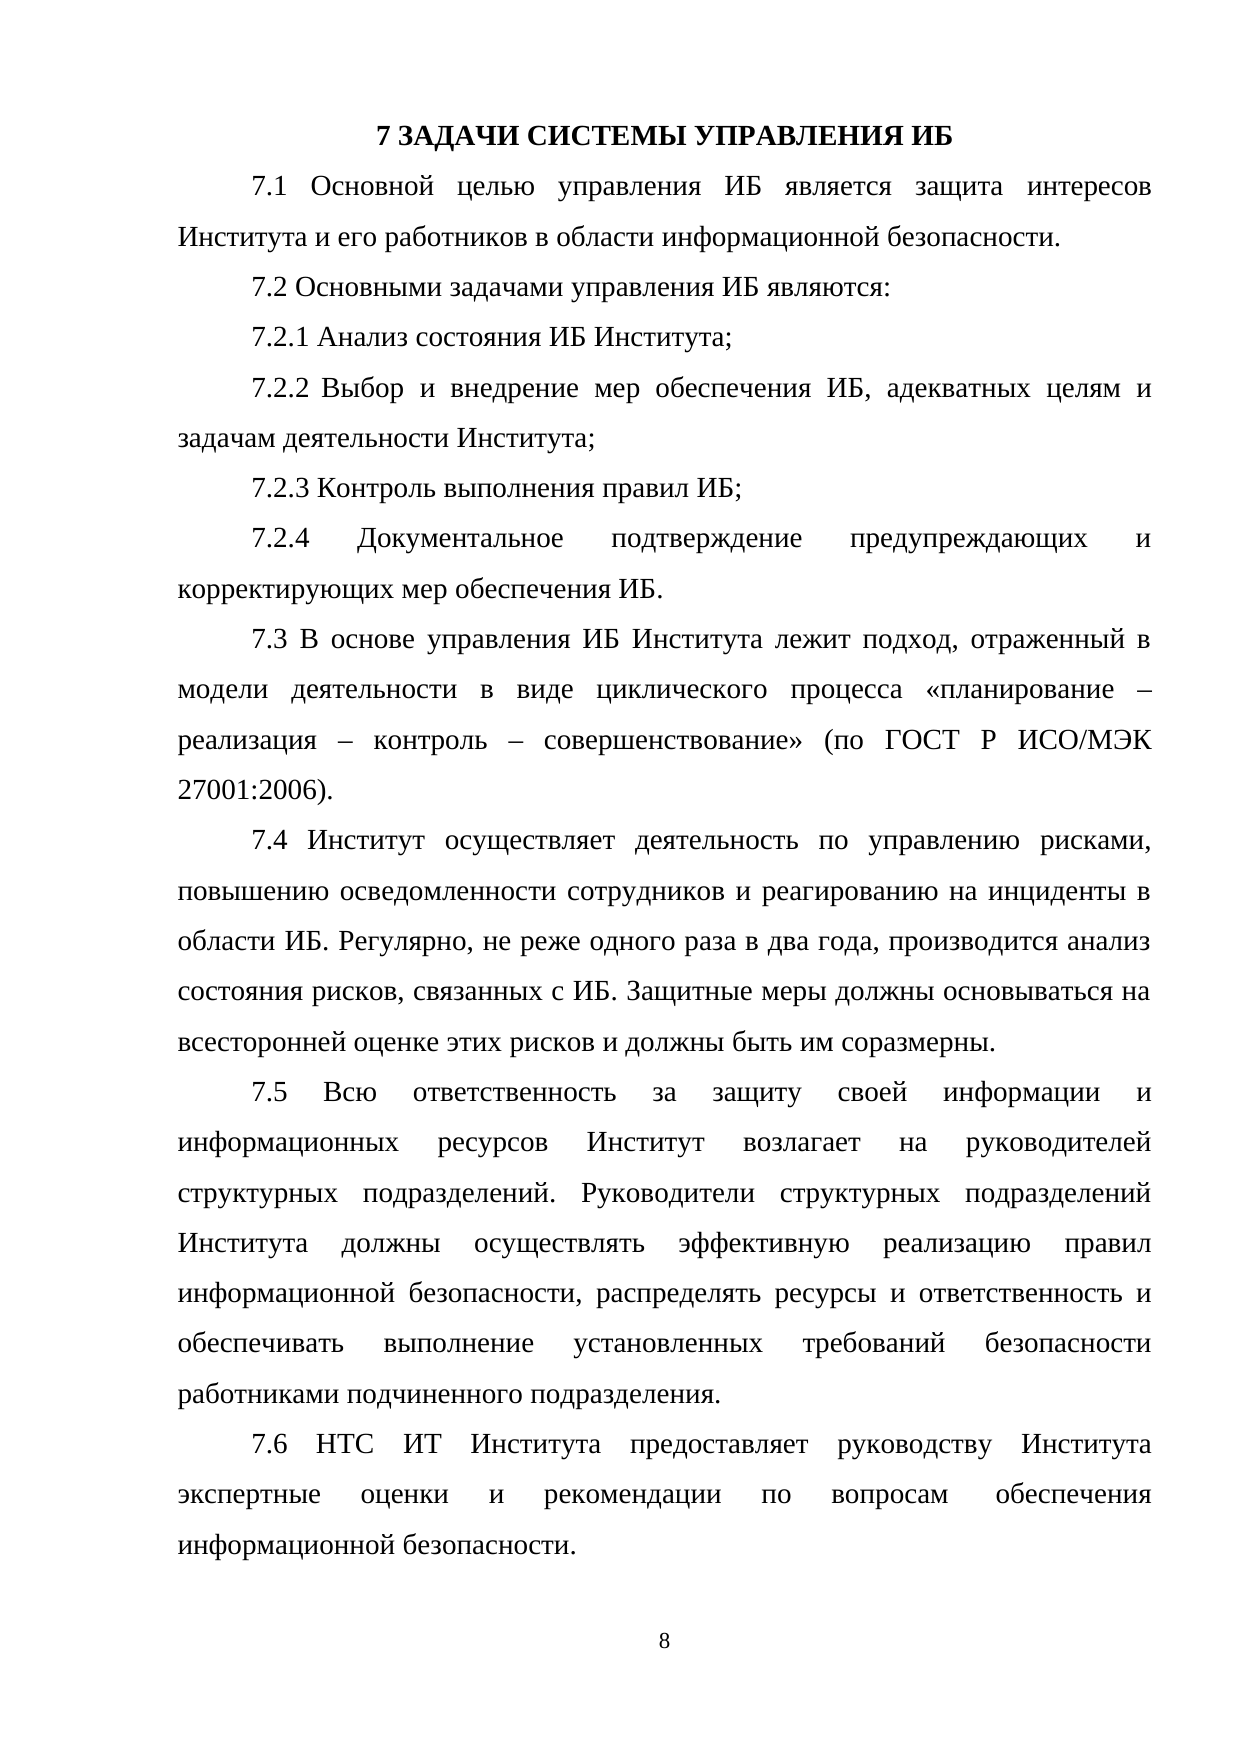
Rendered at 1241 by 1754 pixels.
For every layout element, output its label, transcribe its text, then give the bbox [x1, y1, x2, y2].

list 7.2.2 Выбор и внедрение мер обеспечения ИБ, адекватных целям и задачам деятельности Института; [177, 370, 1152, 453]
list 7.2.4 Документальное подтверждение предупреждающих и корректирующих мер обеспечения ИБ. [177, 521, 1152, 604]
list 7.3 В основе управления ИБ Института лежит подход, отраженный в модели деятельности в виде циклического процесса «планирование – реализация – контроль – совершенствование» (по ГОСТ Р ИСО/МЭК 27001:2006). [177, 621, 1152, 806]
text 7.2.1 Анализ состояния ИБ Института; [177, 319, 1152, 353]
text 7.2.3 Контроль выполнения правил ИБ; [177, 470, 1152, 504]
list 7.4 Институт осуществляет деятельность по управлению рисками, повышению осведомленности сотрудников и реагированию на инциденты в области ИБ. Регулярно, не реже одного раза в два года, производится анализ состояния рисков, связанных с ИБ. Защитные меры должны основываться на всесторонней оценке этих рисков и должны быть им соразмерны. [177, 822, 1152, 1057]
list 7.1 Основной целью управления ИБ является защита интересов Института и его работников в области информационной безопасности. [177, 168, 1152, 252]
subtitle 7 ЗАДАЧИ СИСТЕМЫ УПРАВЛЕНИЯ ИБ [177, 118, 1152, 152]
list 7.5 Всю ответственность за защиту своей информации и информационных ресурсов Институт возлагает на руководителей структурных подразделений. Руководители структурных подразделений Института должны осуществлять эффективную реализацию правил информационной безопасности, распределять ресурсы и ответственность и обеспечивать выполнение установленных требований безопасности работниками подчиненного подразделения. [177, 1074, 1152, 1409]
text 7.2 Основными задачами управления ИБ являются: [177, 269, 1152, 303]
list 7.6 НТС ИТ Института предоставляет руководству Института экспертные оценки и рекомендации по вопросам обеспечения информационной безопасности. [177, 1426, 1152, 1560]
